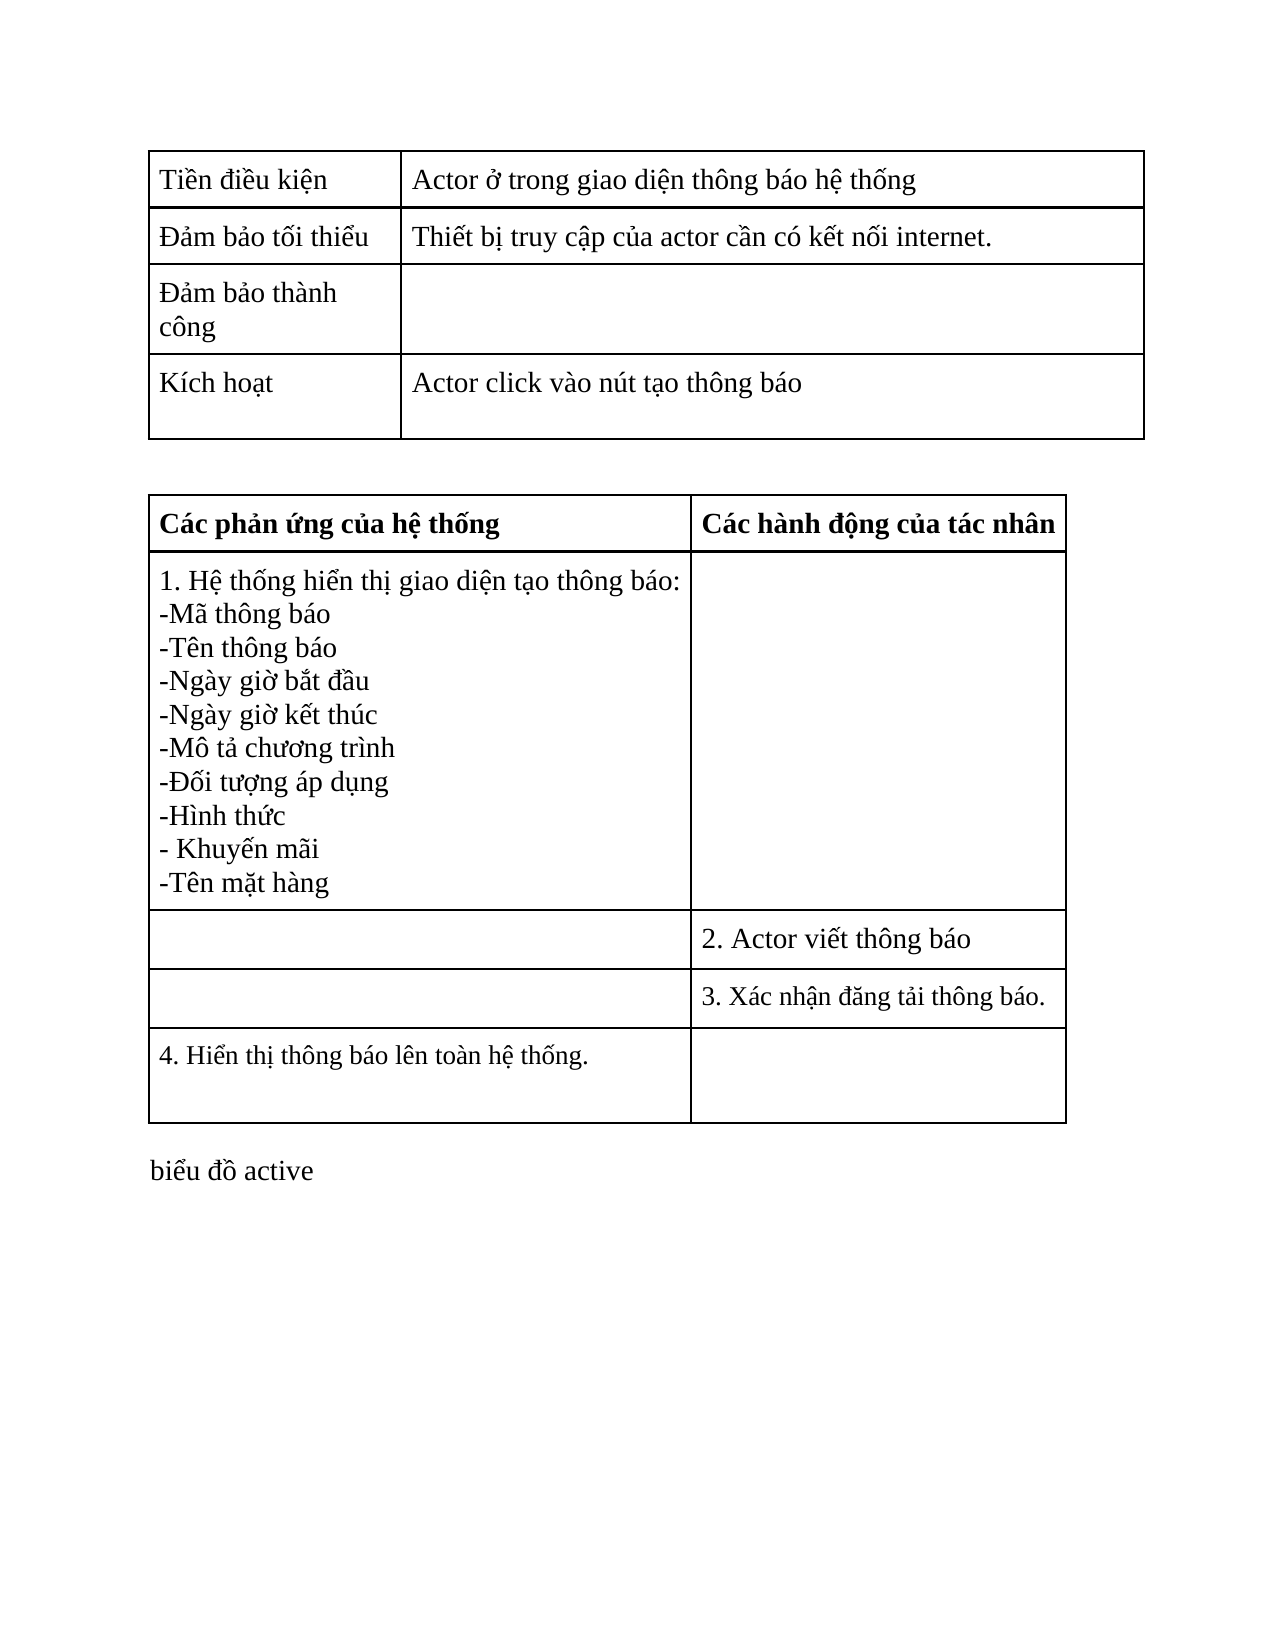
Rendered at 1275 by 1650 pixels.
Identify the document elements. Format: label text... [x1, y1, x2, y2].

table_header Các phản ứng của hệ thống [150, 496, 690, 550]
table_cell Đảm bảo thành công [150, 265, 400, 353]
table_cell [150, 970, 690, 1027]
text biểu đồ active [150, 1153, 1125, 1186]
table_cell [402, 265, 1143, 353]
table_cell Tiền điều kiện [150, 152, 400, 206]
table_cell 2. Actor viết thông báo [692, 911, 1065, 968]
table_cell [692, 553, 1065, 909]
table_header Các hành động của tác nhân [692, 496, 1065, 550]
table_cell Actor click vào nút tạo thông báo [402, 355, 1143, 438]
table_cell Đảm bảo tối thiểu [150, 209, 400, 263]
table_cell 4. Hiển thị thông báo lên toàn hệ thống. [150, 1029, 690, 1122]
table_cell [150, 911, 690, 968]
table_cell Kích hoạt [150, 355, 400, 438]
table_cell [692, 1029, 1065, 1122]
table_cell Actor ở trong giao diện thông báo hệ thống [402, 152, 1143, 206]
table_cell Thiết bị truy cập của actor cần có kết nối internet. [402, 209, 1143, 263]
table_cell 3. Xác nhận đăng tải thông báo. [692, 970, 1065, 1027]
table_cell 1. Hệ thống hiển thị giao diện tạo thông báo: -Mã thông báo -Tên thông báo -Ngày giờ bắt đầu -Ngày giờ kết thúc -Mô tả chương trình -Đối tượng áp dụng -Hình thức - Khuyến mãi -Tên mặt hàng [150, 553, 690, 909]
